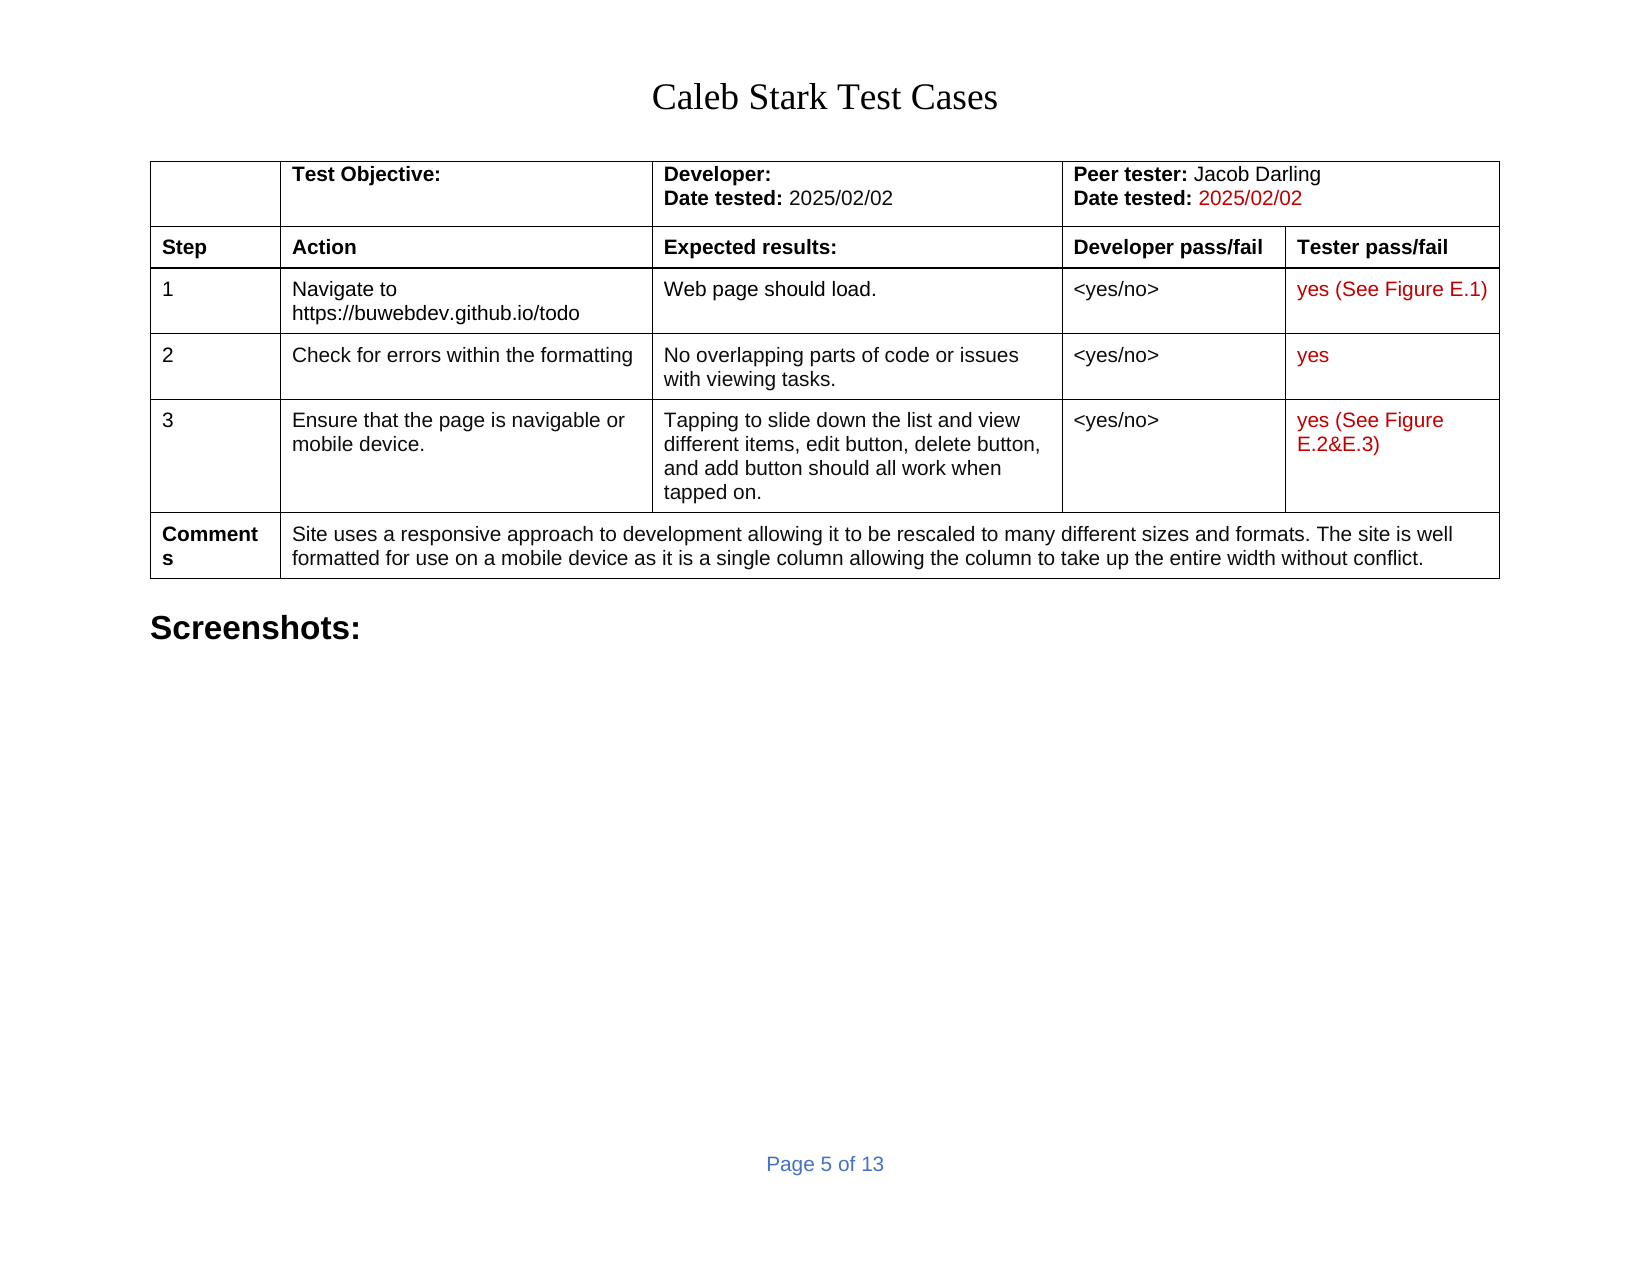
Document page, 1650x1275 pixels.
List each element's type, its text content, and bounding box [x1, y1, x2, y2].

table_cell <yes/no> [1063, 400, 1285, 512]
table_cell Web page should load. [653, 269, 1062, 333]
table_cell Developer pass/fail [1063, 227, 1285, 267]
table_cell 3 [151, 400, 280, 512]
table_cell Tapping to slide down the list and view different items, edit button, delete button, and add button should all work when tapped on. [653, 400, 1062, 512]
table_cell Tester pass/fail [1286, 227, 1499, 267]
text Screenshots: [150, 608, 1500, 646]
table_cell 2 [151, 334, 280, 399]
table_cell Developer: Date tested: 2025/02/02 [653, 162, 1062, 226]
table_cell [151, 162, 280, 226]
table_cell <yes/no> [1063, 269, 1285, 333]
table_cell yes (See Figure E.1) [1286, 269, 1499, 333]
table_cell Comments [151, 513, 280, 578]
table_cell Ensure that the page is navigable or mobile device. [281, 400, 652, 512]
table_cell Check for errors within the formatting [281, 334, 652, 399]
table_cell Expected results: [653, 227, 1062, 267]
table_cell 1 [151, 269, 280, 333]
table_cell yes (See Figure E.2&E.3) [1286, 400, 1499, 512]
table_cell Test Objective: [281, 162, 652, 226]
table_cell Peer tester: Jacob Darling Date tested: 2025/02/02 [1063, 162, 1499, 226]
table_cell No overlapping parts of code or issues with viewing tasks. [653, 334, 1062, 399]
table_cell Navigate to https://buwebdev.github.io/todo [281, 269, 652, 333]
table_cell Site uses a responsive approach to development allowing it to be rescaled to many different sizes and formats. The site is well formatted for use on a mobile device as it is a single column allowing the column to take up the entire width without conflict. [281, 513, 1499, 578]
table_cell <yes/no> [1063, 334, 1285, 399]
table_cell Action [281, 227, 652, 267]
table_cell Step [151, 227, 280, 267]
table_cell yes [1286, 334, 1499, 399]
